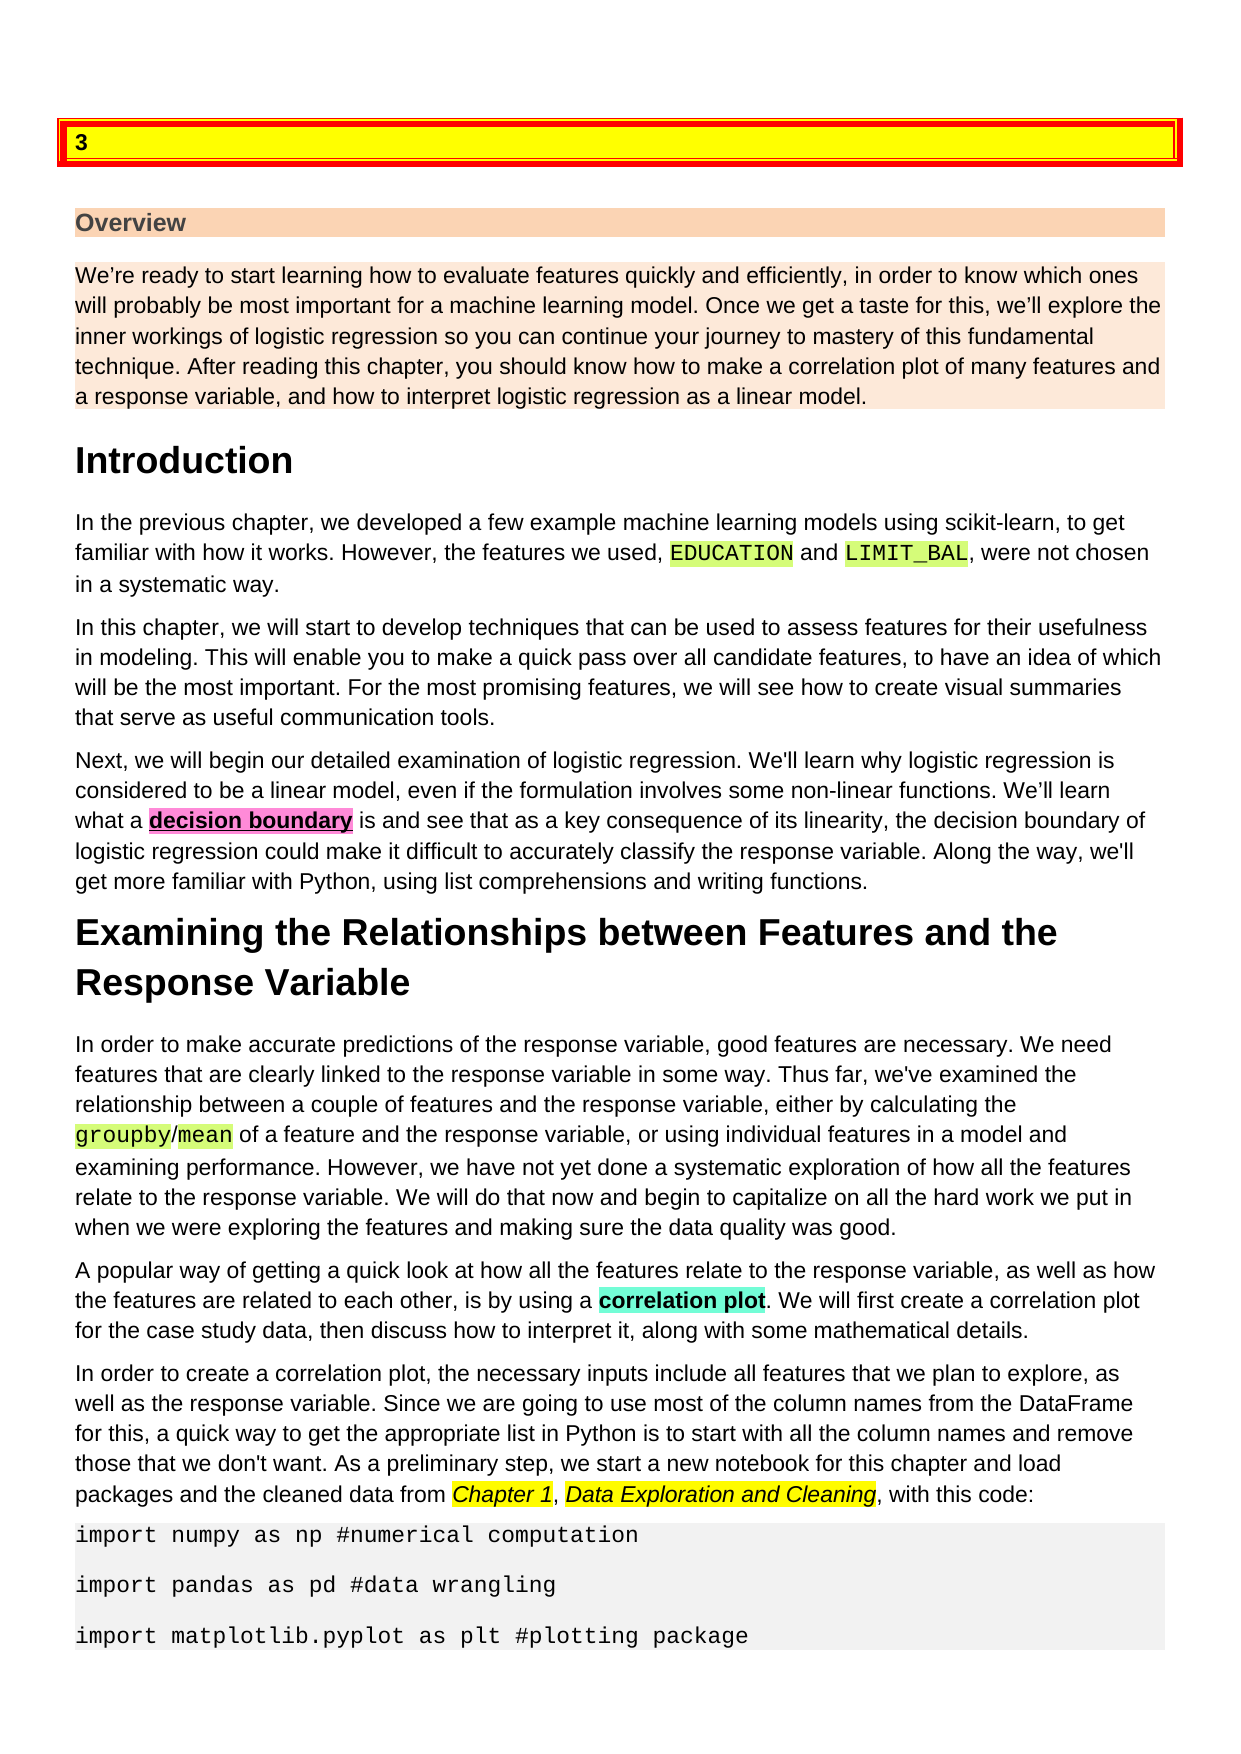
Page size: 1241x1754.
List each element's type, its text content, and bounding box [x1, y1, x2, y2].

text Introduction [75, 438, 1165, 481]
text import matplotlib.pyplot as plt #plotting package [75, 1624, 1165, 1650]
text Next, we will begin our detailed examination of logistic regression. We'll learn why logistic regression is considered to be a linear model, even if the formulation involves some non-linear functions. We’ll learn what a decision boundary is and see that as a key consequence of its linearity, the decision boundary of logistic regression could make it difficult to accurately classify the response variable. Along the way, we'll get more familiar with Python, using list comprehensions and writing functions. [75, 747, 1165, 894]
text In order to create a correlation plot, the necessary inputs include all features that we plan to explore, as well as the response variable. Since we are going to use most of the column names from the DataFrame for this, a quick way to get the appropriate list in Python is to start with all the column names and remove those that we don't want. As a preliminary step, we start a new notebook for this chapter and load packages and the cleaned data from Chapter 1, Data Exploration and Cleaning, with this code: [75, 1360, 1165, 1507]
text We’re ready to start learning how to evaluate features quickly and efficiently, in order to know which ones will probably be most important for a machine learning model. Once we get a taste for this, we’ll explore the inner workings of logistic regression so you can continue your journey to mastery of this fundamental technique. After reading this chapter, you should know how to make a correlation plot of many features and a response variable, and how to interpret logistic regression as a linear model. [75, 262, 1165, 409]
text import numpy as np #numerical computation [75, 1523, 1165, 1549]
text In the previous chapter, we developed a few example machine learning models using scikit-learn, to get familiar with how it works. However, the features we used, EDUCATION and LIMIT_BAL, were not chosen in a systematic way. [75, 509, 1165, 597]
text In this chapter, we will start to develop techniques that can be used to assess features for their usefulness in modeling. This will enable you to make a quick pass over all candidate features, to have an idea of which will be the most important. For the most promising features, we will see how to create visual summaries that serve as useful communication tools. [75, 614, 1165, 731]
text A popular way of getting a quick look at how all the features relate to the response variable, as well as how the features are related to each other, is by using a correlation plot. We will first create a correlation plot for the case study data, then discuss how to interpret it, along with some mathematical details. [75, 1257, 1165, 1343]
text import pandas as pd #data wrangling [75, 1574, 1165, 1600]
text Examining the Relationships between Features and the Response Variable [75, 911, 1165, 1003]
text 3 [67, 127, 1173, 158]
subtitle Overview [75, 208, 1165, 237]
text In order to make accurate predictions of the response variable, good features are necessary. We need features that are clearly linked to the response variable in some way. Thus far, we've examined the relationship between a couple of features and the response variable, either by calculating the groupby/mean of a feature and the response variable, or using individual features in a model and examining performance. However, we have not yet done a systematic exploration of how all the features relate to the response variable. We will do that now and begin to capitalize on all the hard work we put in when we were exploring the features and making sure the data quality was good. [75, 1031, 1165, 1240]
